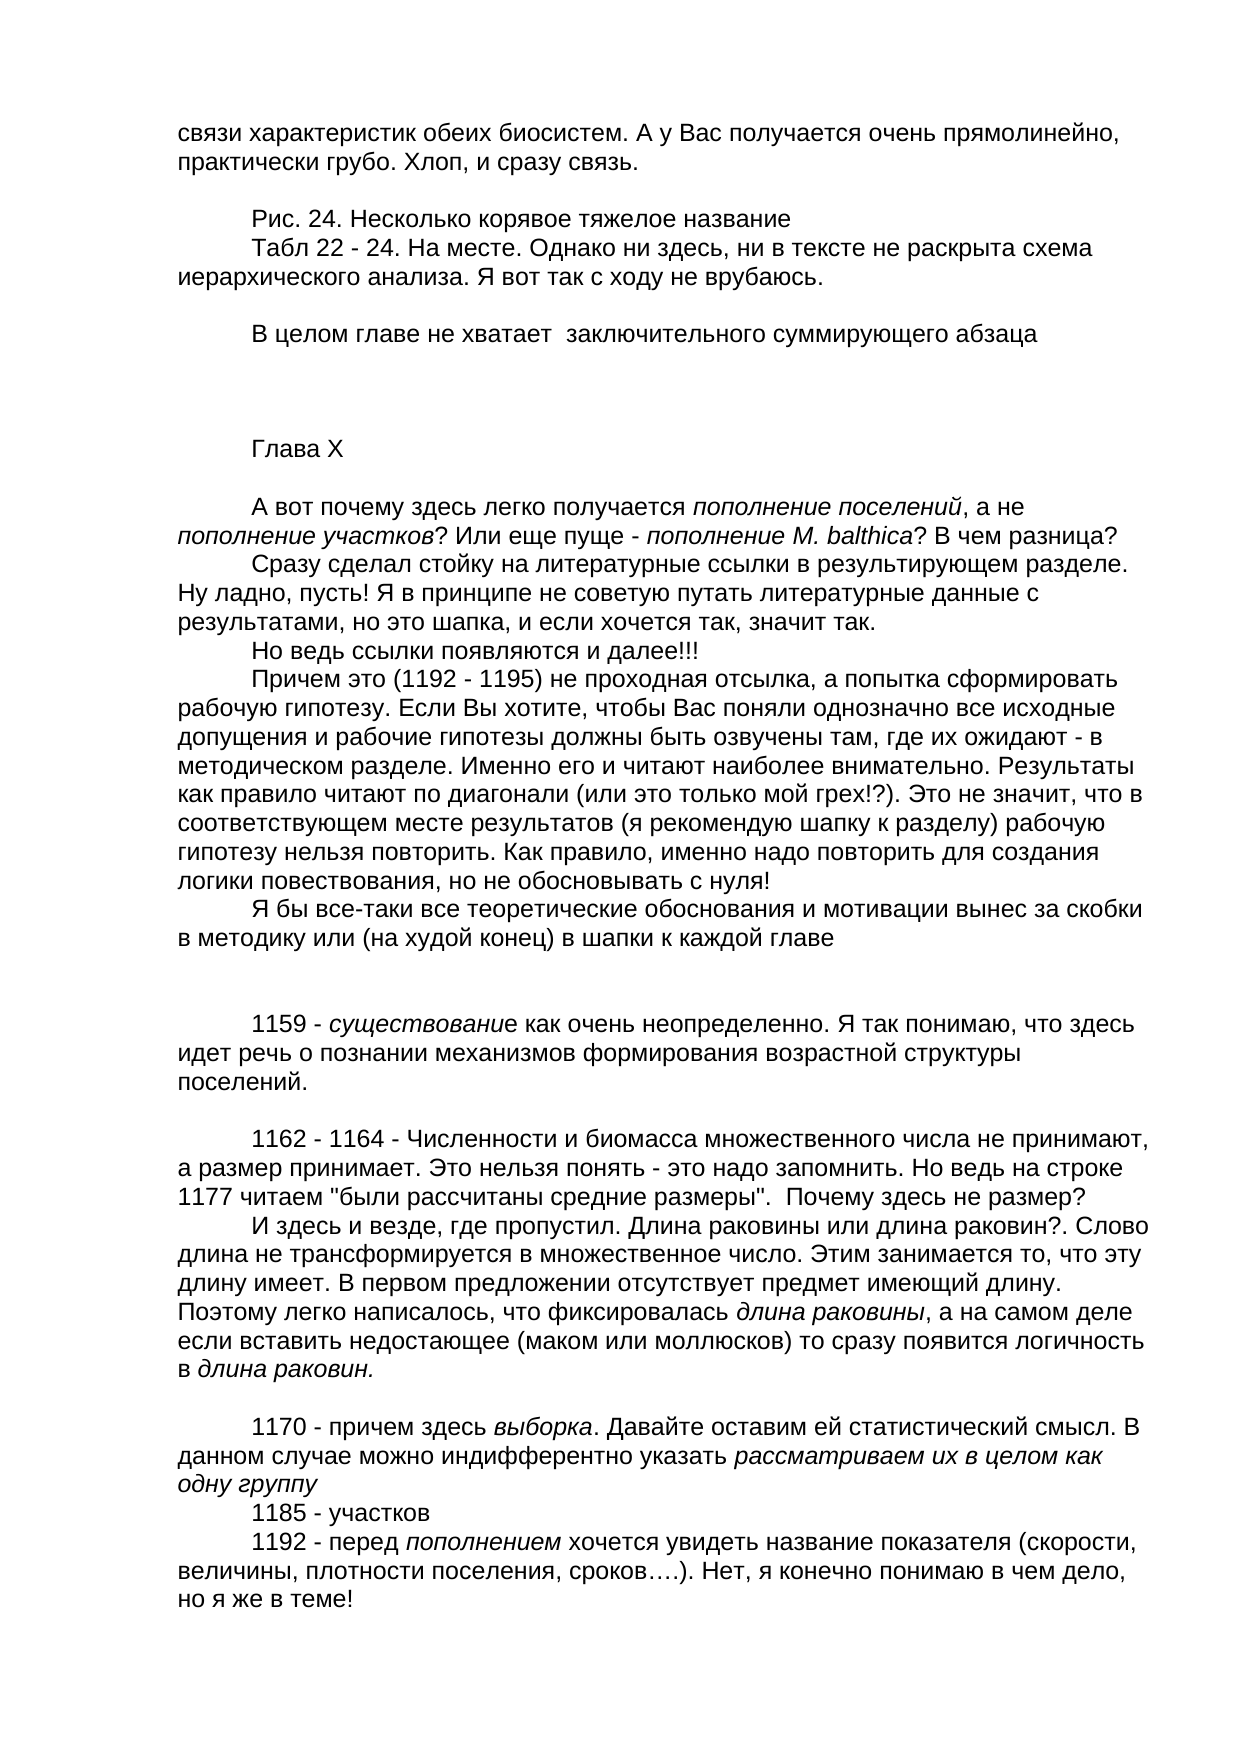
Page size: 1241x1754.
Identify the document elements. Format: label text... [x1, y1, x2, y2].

text Табл 22 - 24. На месте. Однако ни здесь, ни в тексте не раскрыта схема иерархического анализа. Я вот так с ходу не врубаюсь. [177, 233, 1152, 291]
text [177, 118, 1152, 176]
text 1162 - 1164 - Численности и биомасса множественного числа не принимают, а размер принимает. Это нельзя понять - это надо запомнить. Но ведь на строке 1177 читаем "были рассчитаны средние размеры". Почему здесь не размер? [177, 1124, 1152, 1211]
text Причем это (1192 - 1195) не проходная отсылка, а попытка сформировать рабочую гипотезу. Если Вы хотите, чтобы Вас поняли однозначно все исходные допущения и рабочие гипотезы должны быть озвучены там, где их ожидают - в методическом разделе. Именно его и читают наиболее внимательно. Результаты как правило читают по диагонали (или это только мой грех!?). Это не значит, что в соответствующем месте результатов (я рекомендую шапку к разделу) рабочую гипотезу нельзя повторить. Как правило, именно надо повторить для создания логики повествования, но не обосновывать с нуля! [177, 664, 1152, 894]
text Я бы все-таки все теоретические обоснования и мотивации вынес за скобки в методику или (на худой конец) в шапки к каждой главе [177, 894, 1152, 952]
text Глава X [177, 434, 1152, 463]
text И здесь и везде, где пропустил. Длина раковины или длина раковин?. Слово длина не трансформируется в множественное число. Этим занимается то, что эту длину имеет. В первом предложении отсутствует предмет имеющий длину. Поэтому легко написалось, что фиксировалась длина раковины, а на самом деле если вставить недостающее (маком или моллюсков) то сразу появится логичность в длина раковин. [177, 1211, 1152, 1383]
text Сразу сделал стойку на литературные ссылки в результирующем разделе. Ну ладно, пусть! Я в принципе не советую путать литературные данные с результатами, но это шапка, и если хочется так, значит так. [177, 549, 1152, 636]
text 1170 - причем здесь выборка. Давайте оставим ей статистический смысл. В данном случае можно индифферентно указать рассматриваем их в целом как одну группу [177, 1412, 1152, 1498]
text 1159 - существование как очень неопределенно. Я так понимаю, что здесь идет речь о познании механизмов формирования возрастной структуры поселений. [177, 1009, 1152, 1096]
text Но ведь ссылки появляются и далее!!! [177, 636, 1152, 664]
text 1192 - перед пополнением хочется увидеть название показателя (скорости, величины, плотности поселения, сроков….). Нет, я конечно понимаю в чем дело, но я же в теме! [177, 1527, 1152, 1613]
text В целом главе не хватает заключительного суммирующего абзаца [177, 319, 1152, 348]
text 1185 - участков [177, 1498, 1152, 1527]
text Рис. 24. Несколько корявое тяжелое название [177, 204, 1152, 233]
text А вот почему здесь легко получается пополнение поселений, а не пополнение участков? Или еще пуще - пополнение M. balthica? В чем разница? [177, 492, 1152, 549]
